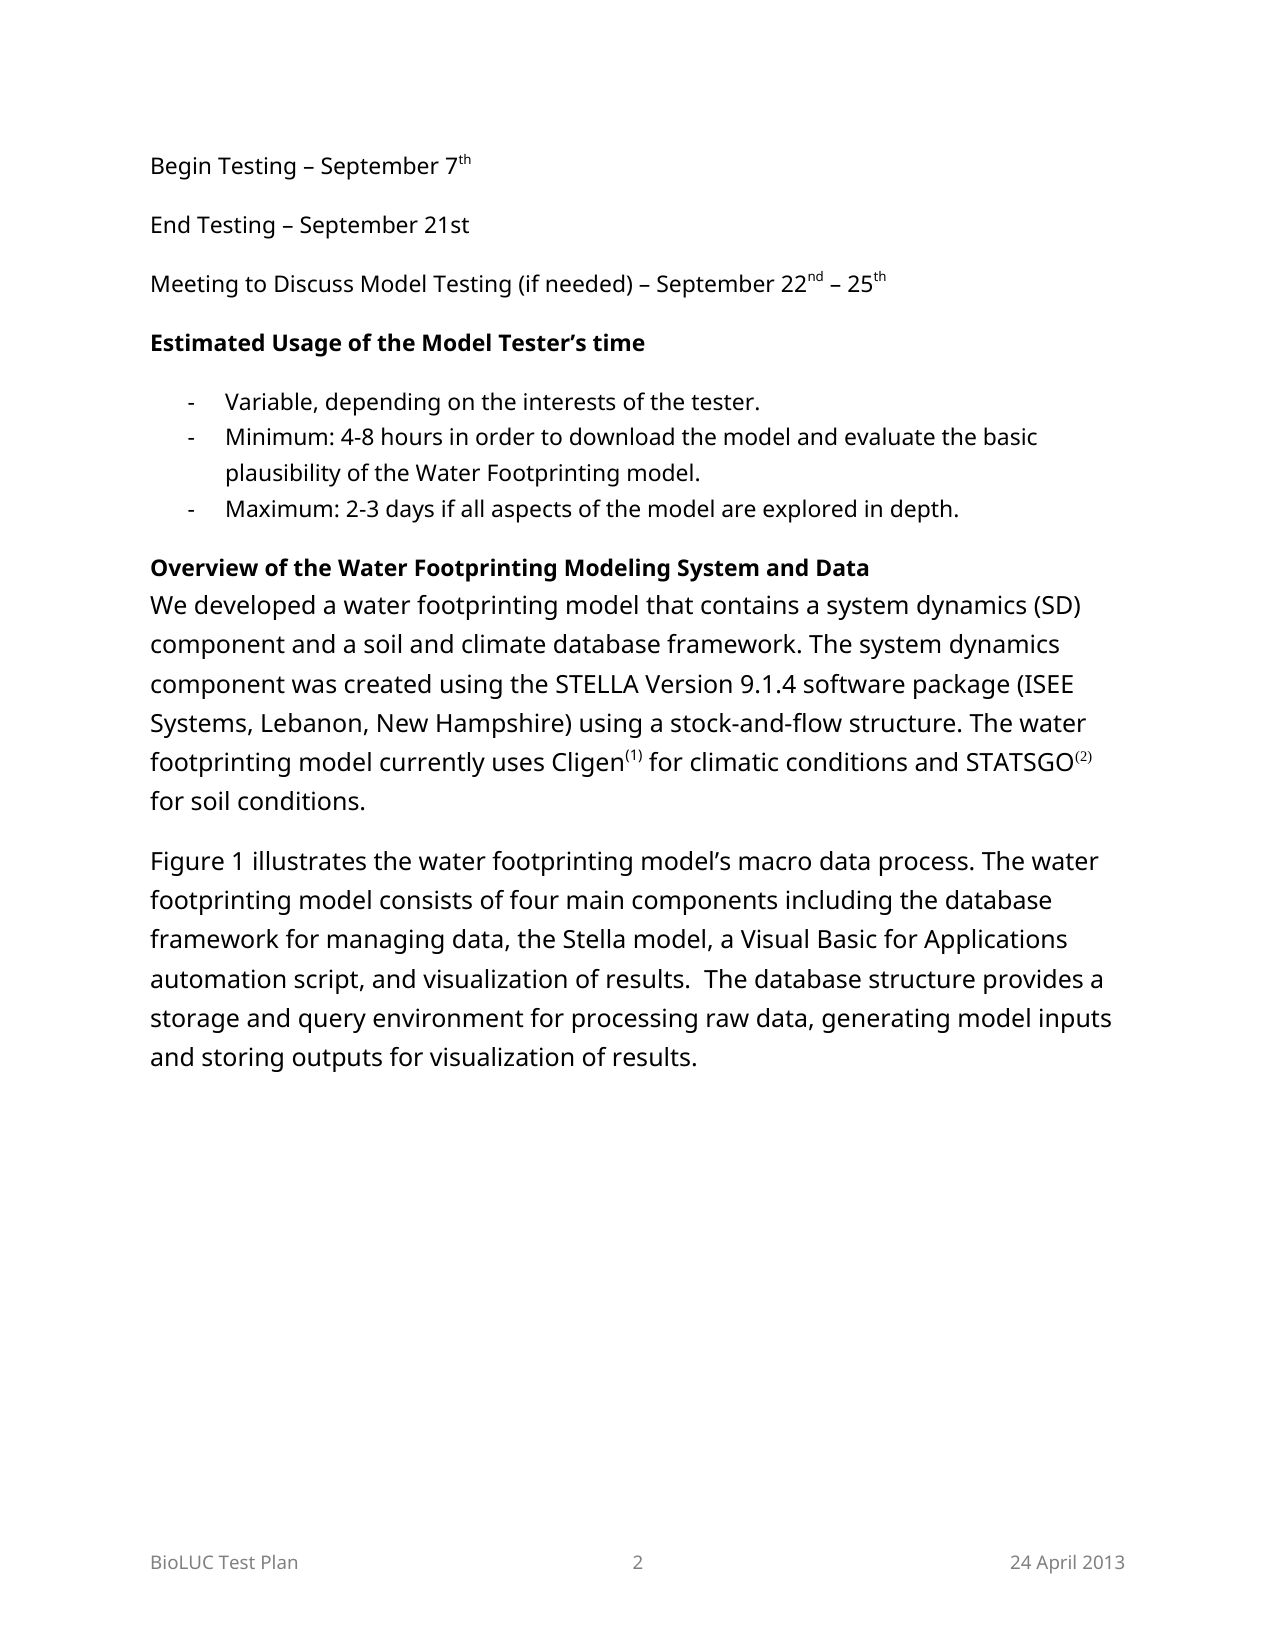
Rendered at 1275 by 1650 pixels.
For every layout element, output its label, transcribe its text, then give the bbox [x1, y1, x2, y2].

text Meeting to Discuss Model Testing (if needed) – September 22nd – 25th [150, 268, 1125, 299]
list Minimum: 4-8 hours in order to download the model and evaluate the basic plausibility of the Water Footprinting model. [187, 421, 1125, 488]
text End Testing – September 21st [150, 209, 1125, 240]
list Variable, depending on the interests of the tester. [187, 385, 1125, 417]
text Begin Testing – September 7th [150, 150, 1125, 181]
text Overview of the Water Footprinting Modeling System and Data [150, 552, 1125, 583]
text We developed a water footprinting model that contains a system dynamics (SD) component and a soil and climate database framework. The system dynamics component was created using the STELLA Version 9.1.4 software package (ISEE Systems, Lebanon, New Hampshire) using a stock-and-flow structure. The water footprinting model currently uses Cligen(1) for climatic conditions and STATSGO(2) for soil conditions. [150, 588, 1125, 818]
list Maximum: 2-3 days if all aspects of the model are explored in depth. [187, 493, 1125, 524]
text Estimated Usage of the Model Tester’s time [150, 327, 1125, 358]
text Figure 1 illustrates the water footprinting model’s macro data process. The water footprinting model consists of four main components including the database framework for managing data, the Stella model, a Visual Basic for Applications automation script, and visualization of results. The database structure provides a storage and query environment for processing raw data, generating model inputs and storing outputs for visualization of results. [150, 844, 1125, 1074]
